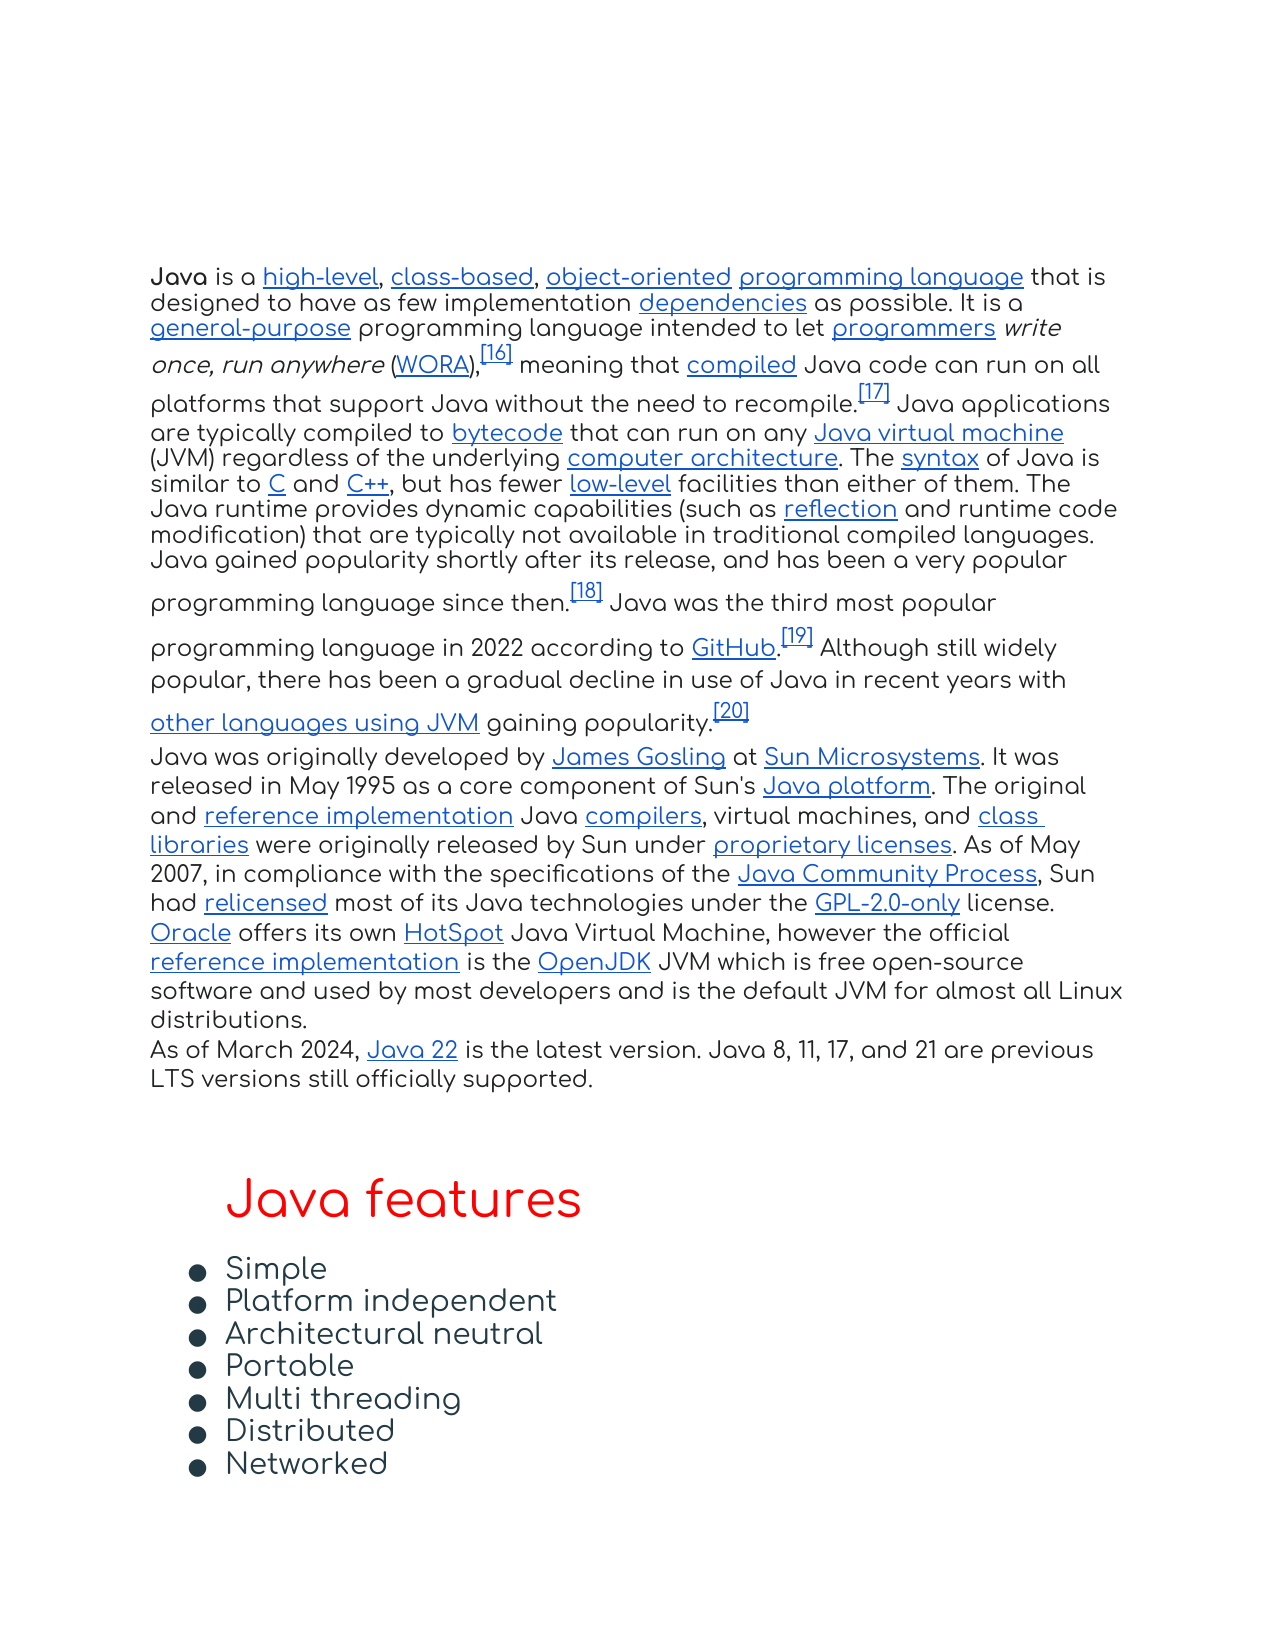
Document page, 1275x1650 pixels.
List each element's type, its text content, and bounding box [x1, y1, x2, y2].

list Platform independent [187, 1286, 1125, 1319]
list Distributed [187, 1416, 1125, 1449]
list Architectural neutral [187, 1319, 1125, 1351]
text Java is a high-level, class-based, object-oriented programming language that is designed to have as few implementation dependencies as possible. It is a general-purpose programming language intended to let programmers write once, run anywhere (WORA),[16] meaning that compiled Java code can run on all platforms that support Java without the need to recompile.[17] Java applications are typically compiled to bytecode that can run on any Java virtual machine (JVM) regardless of the underlying computer architecture. The syntax of Java is similar to C and C++, but has fewer low-level facilities than either of them. The Java runtime provides dynamic capabilities (such as reflection and runtime code modification) that are typically not available in traditional compiled languages. [150, 266, 1125, 549]
list Simple [187, 1254, 1125, 1286]
list Portable [187, 1351, 1125, 1384]
text As of March 2024, Java 22 is the latest version. Java 8, 11, 17, and 21 are previous LTS versions still officially supported. [150, 1038, 1125, 1093]
text Java gained popularity shortly after its release, and has been a very popular programming language since then.[18] Java was the third most popular programming language in 2022 according to GitHub.[19] Although still widely popular, there has been a gradual decline in use of Java in recent years with other languages using JVM gaining popularity.[20] [150, 549, 1125, 739]
text Java features [150, 1173, 1125, 1229]
list Networked [187, 1449, 1125, 1481]
text Java was originally developed by James Gosling at Sun Microsystems. It was released in May 1995 as a core component of Sun's Java platform. The original and reference implementation Java compilers, virtual machines, and class libraries were originally released by Sun under proprietary licenses. As of May 2007, in compliance with the specifications of the Java Community Process, Sun had relicensed most of its Java technologies under the GPL-2.0-only license. Oracle offers its own HotSpot Java Virtual Machine, however the official reference implementation is the OpenJDK JVM which is free open-source software and used by most developers and is the default JVM for almost all Linux distributions. [150, 745, 1125, 1034]
list Multi threading [187, 1384, 1125, 1416]
